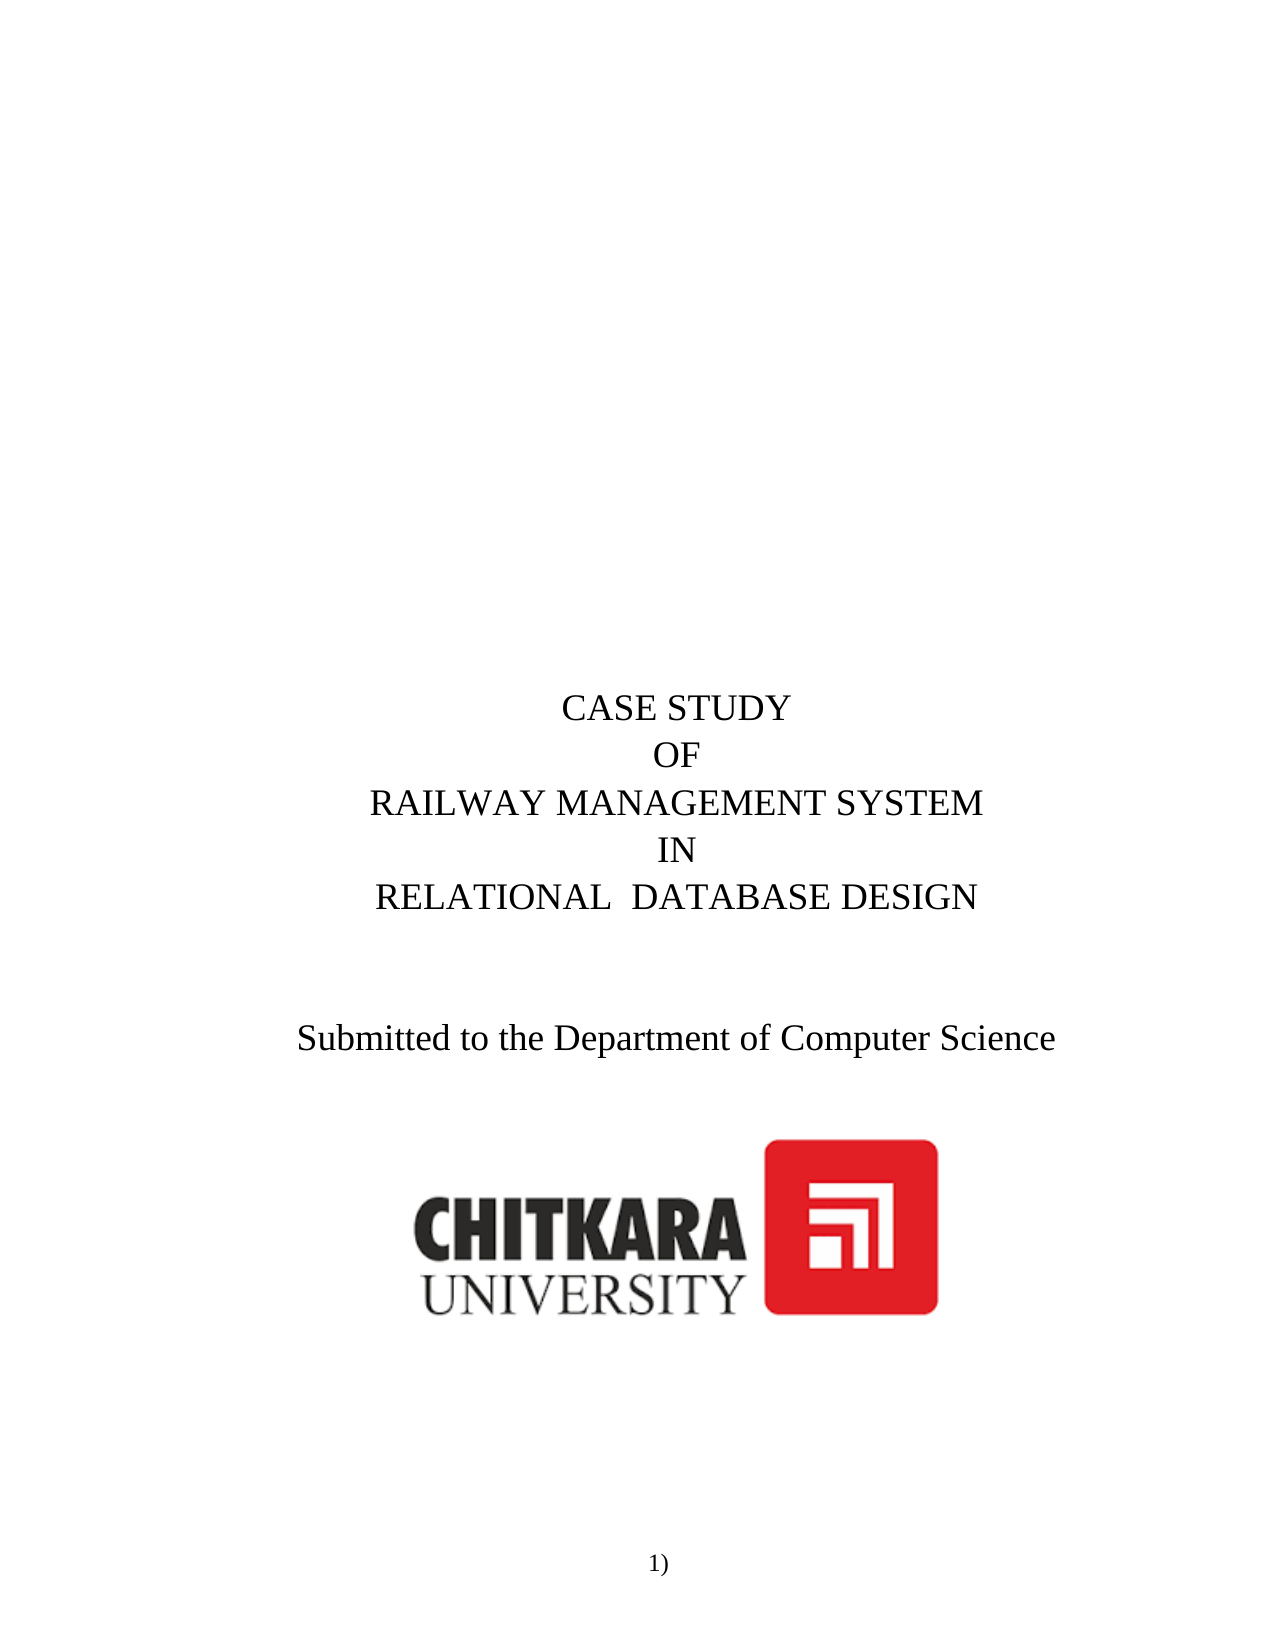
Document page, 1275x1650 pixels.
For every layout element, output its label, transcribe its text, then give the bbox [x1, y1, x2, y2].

subtitle OF [294, 733, 1059, 776]
text 1) [179, 1548, 1192, 1577]
picture [407, 1109, 947, 1350]
subtitle IN [294, 827, 1059, 870]
subtitle RELATIONAL DATABASE DESIGN [294, 874, 1059, 917]
subtitle Submitted to the Department of Computer Science [294, 1015, 1059, 1058]
subtitle CASE STUDY [294, 686, 1059, 729]
subtitle RAILWAY MANAGEMENT SYSTEM [294, 780, 1059, 823]
